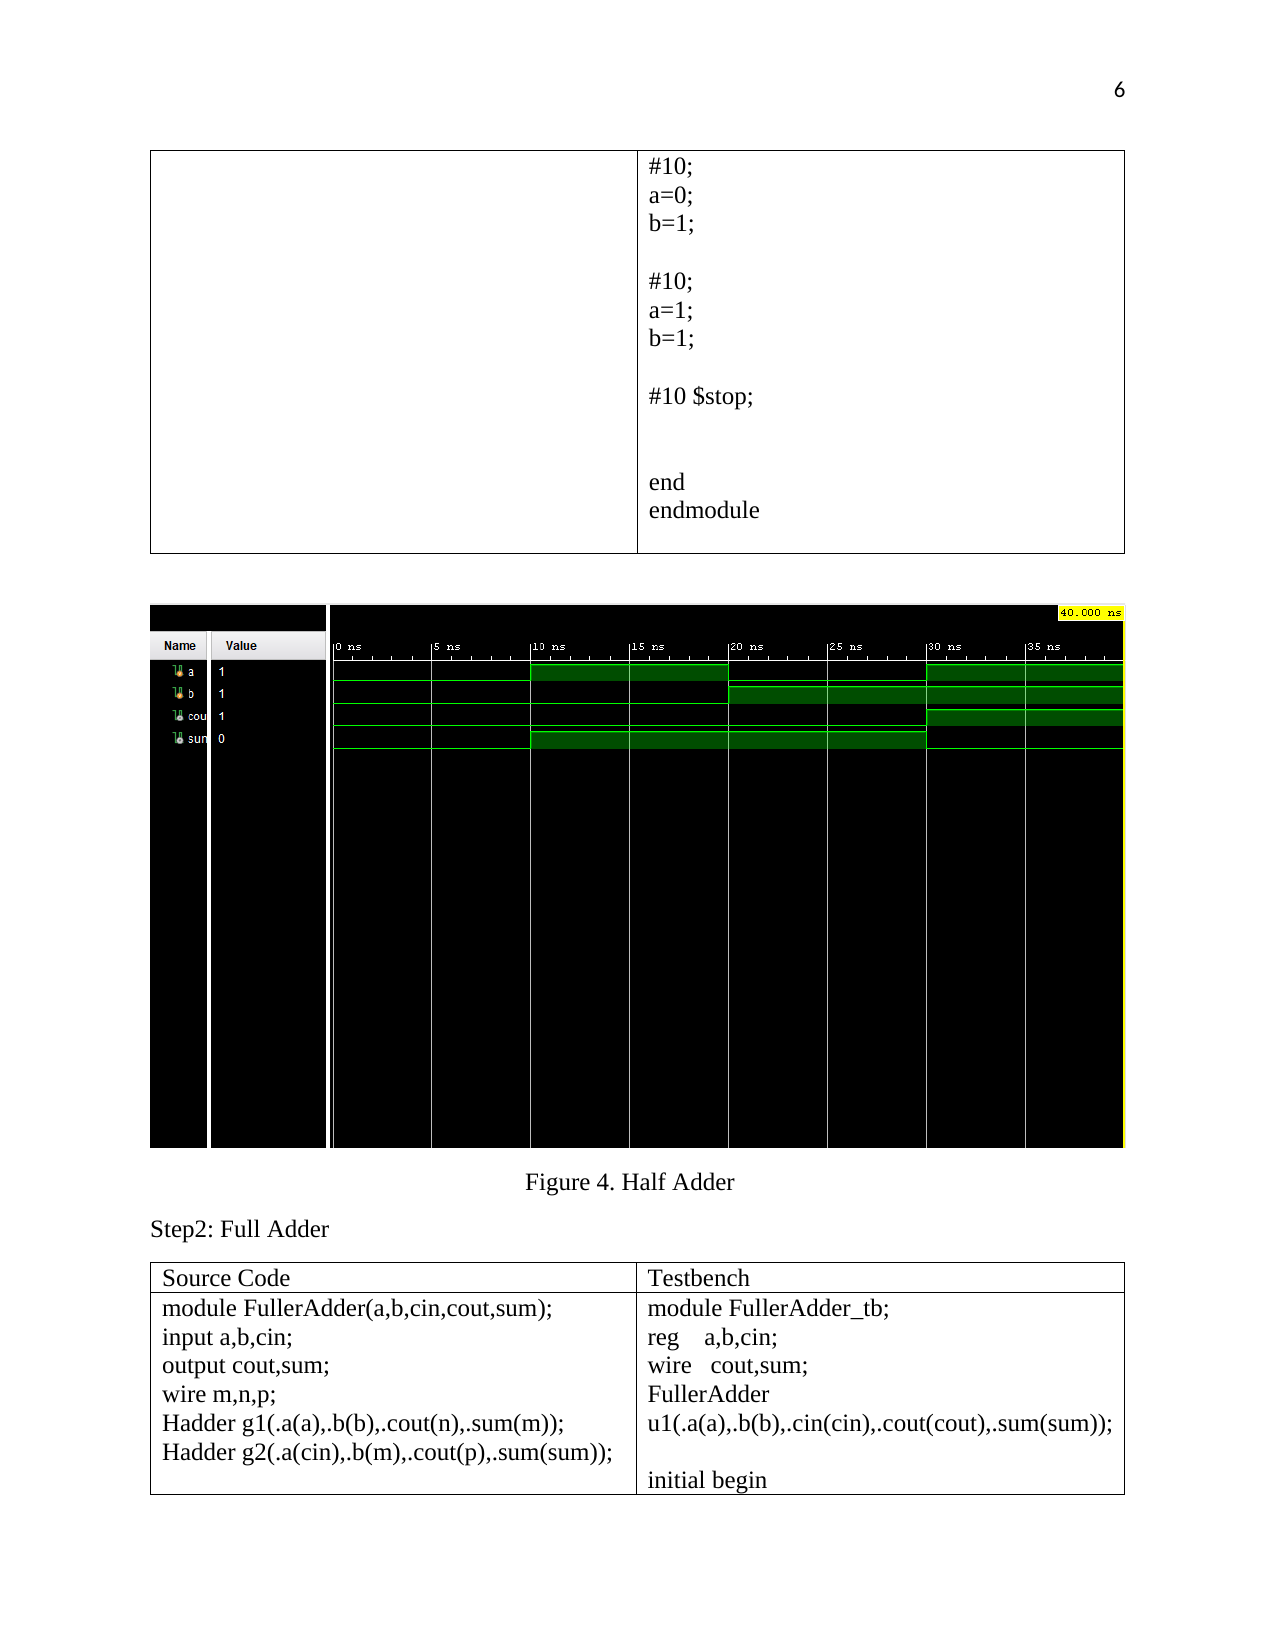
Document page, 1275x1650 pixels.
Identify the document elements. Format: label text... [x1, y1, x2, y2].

picture [150, 601, 1125, 1148]
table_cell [151, 151, 637, 553]
text Figure 4. Half Adder [150, 1167, 1125, 1196]
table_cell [637, 1293, 1124, 1494]
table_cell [151, 1293, 636, 1494]
text Step2: Full Adder [150, 1214, 1125, 1243]
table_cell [638, 151, 1124, 553]
table_header Source Code [151, 1263, 636, 1292]
table_header Testbench [637, 1263, 1124, 1292]
